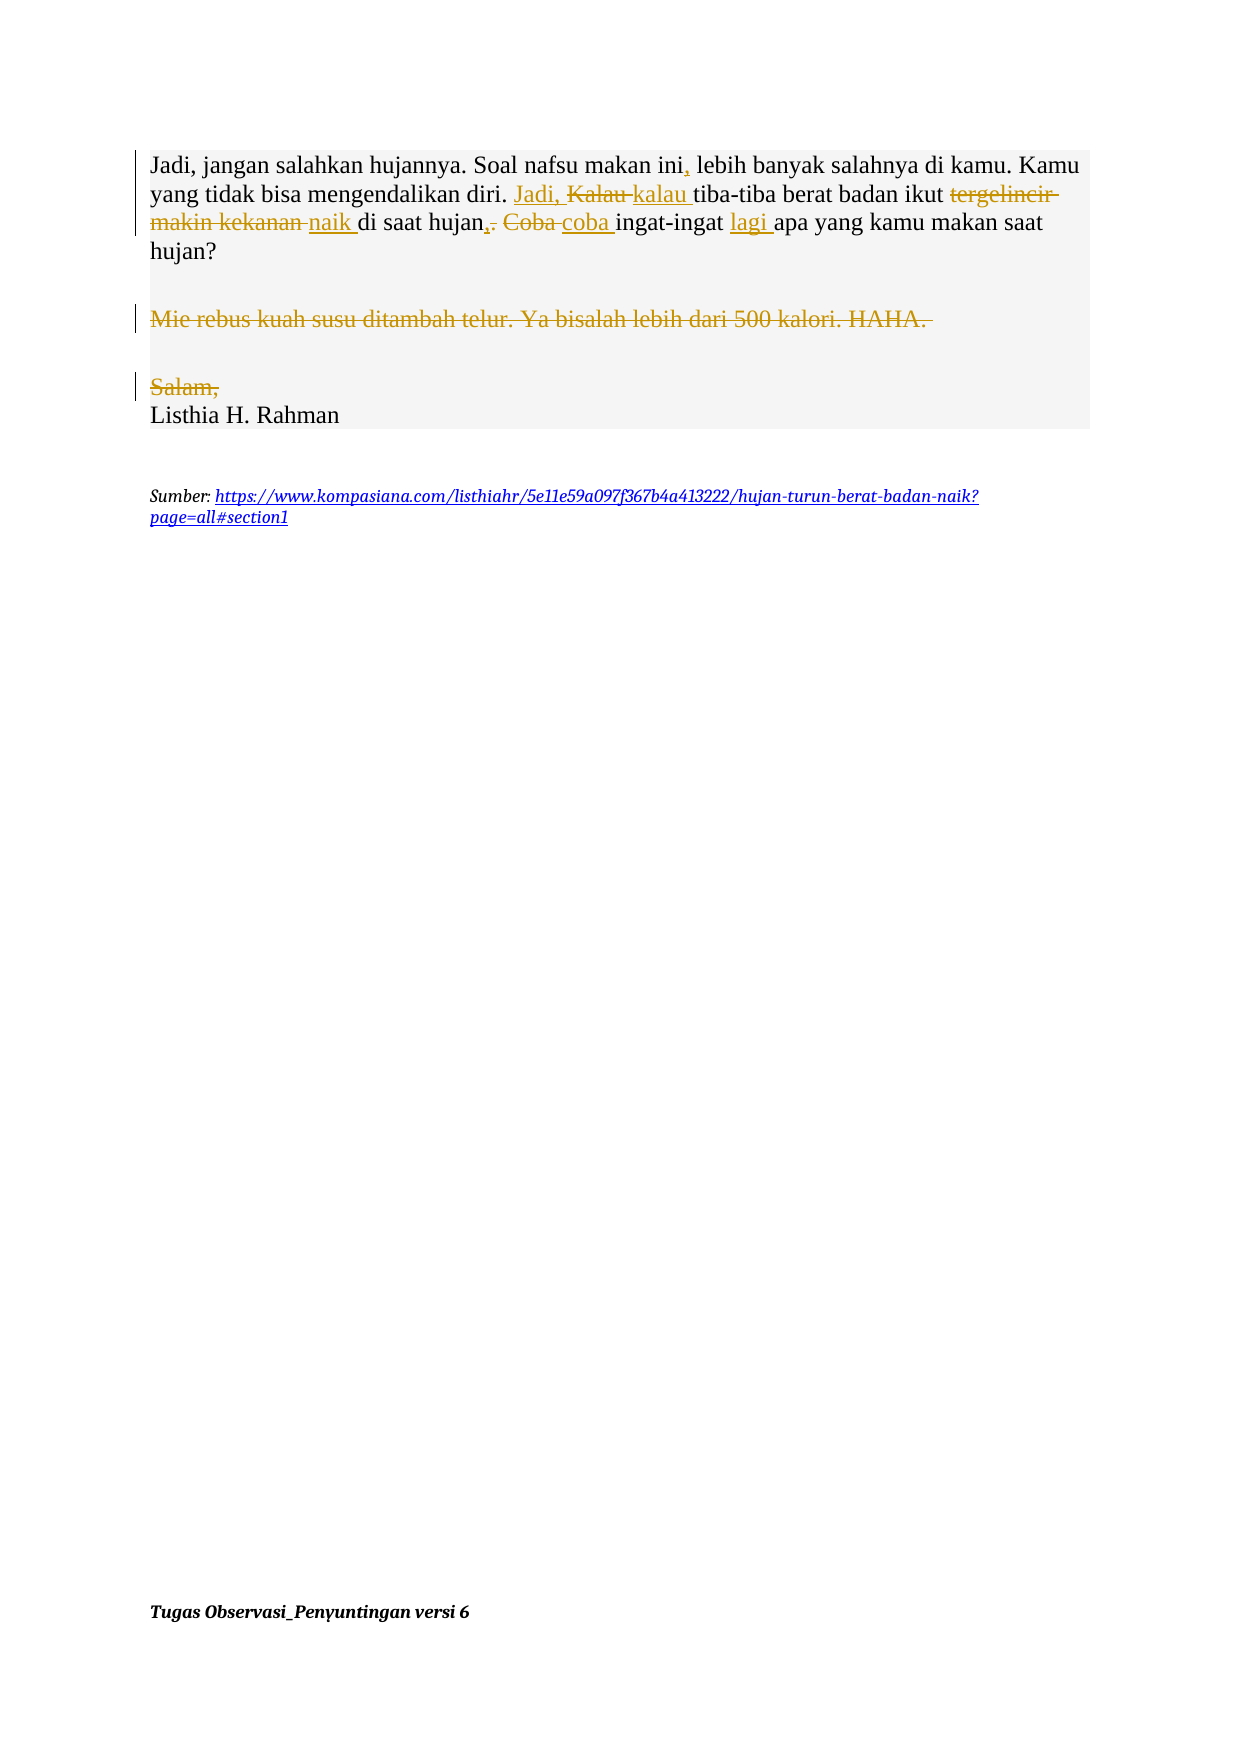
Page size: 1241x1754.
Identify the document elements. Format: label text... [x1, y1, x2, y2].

text Jadi, jangan salahkan hujannya. Soal nafsu makan ini lebih banyak salahnya di kamu. Kamu yang tidak bisa mengendalikan diri. tiba-tiba berat badan ikut di saat hujan ingat-ingat apa yang kamu makan saat hujan? [150, 150, 1090, 265]
text Sumber: https://www.kompasiana.com/listhiahr/5e11e59a097f367b4a413222/hujan-turun-berat-badan-naik?page=all#section1 [150, 485, 1090, 528]
text Listhia H. Rahman [150, 372, 1090, 429]
